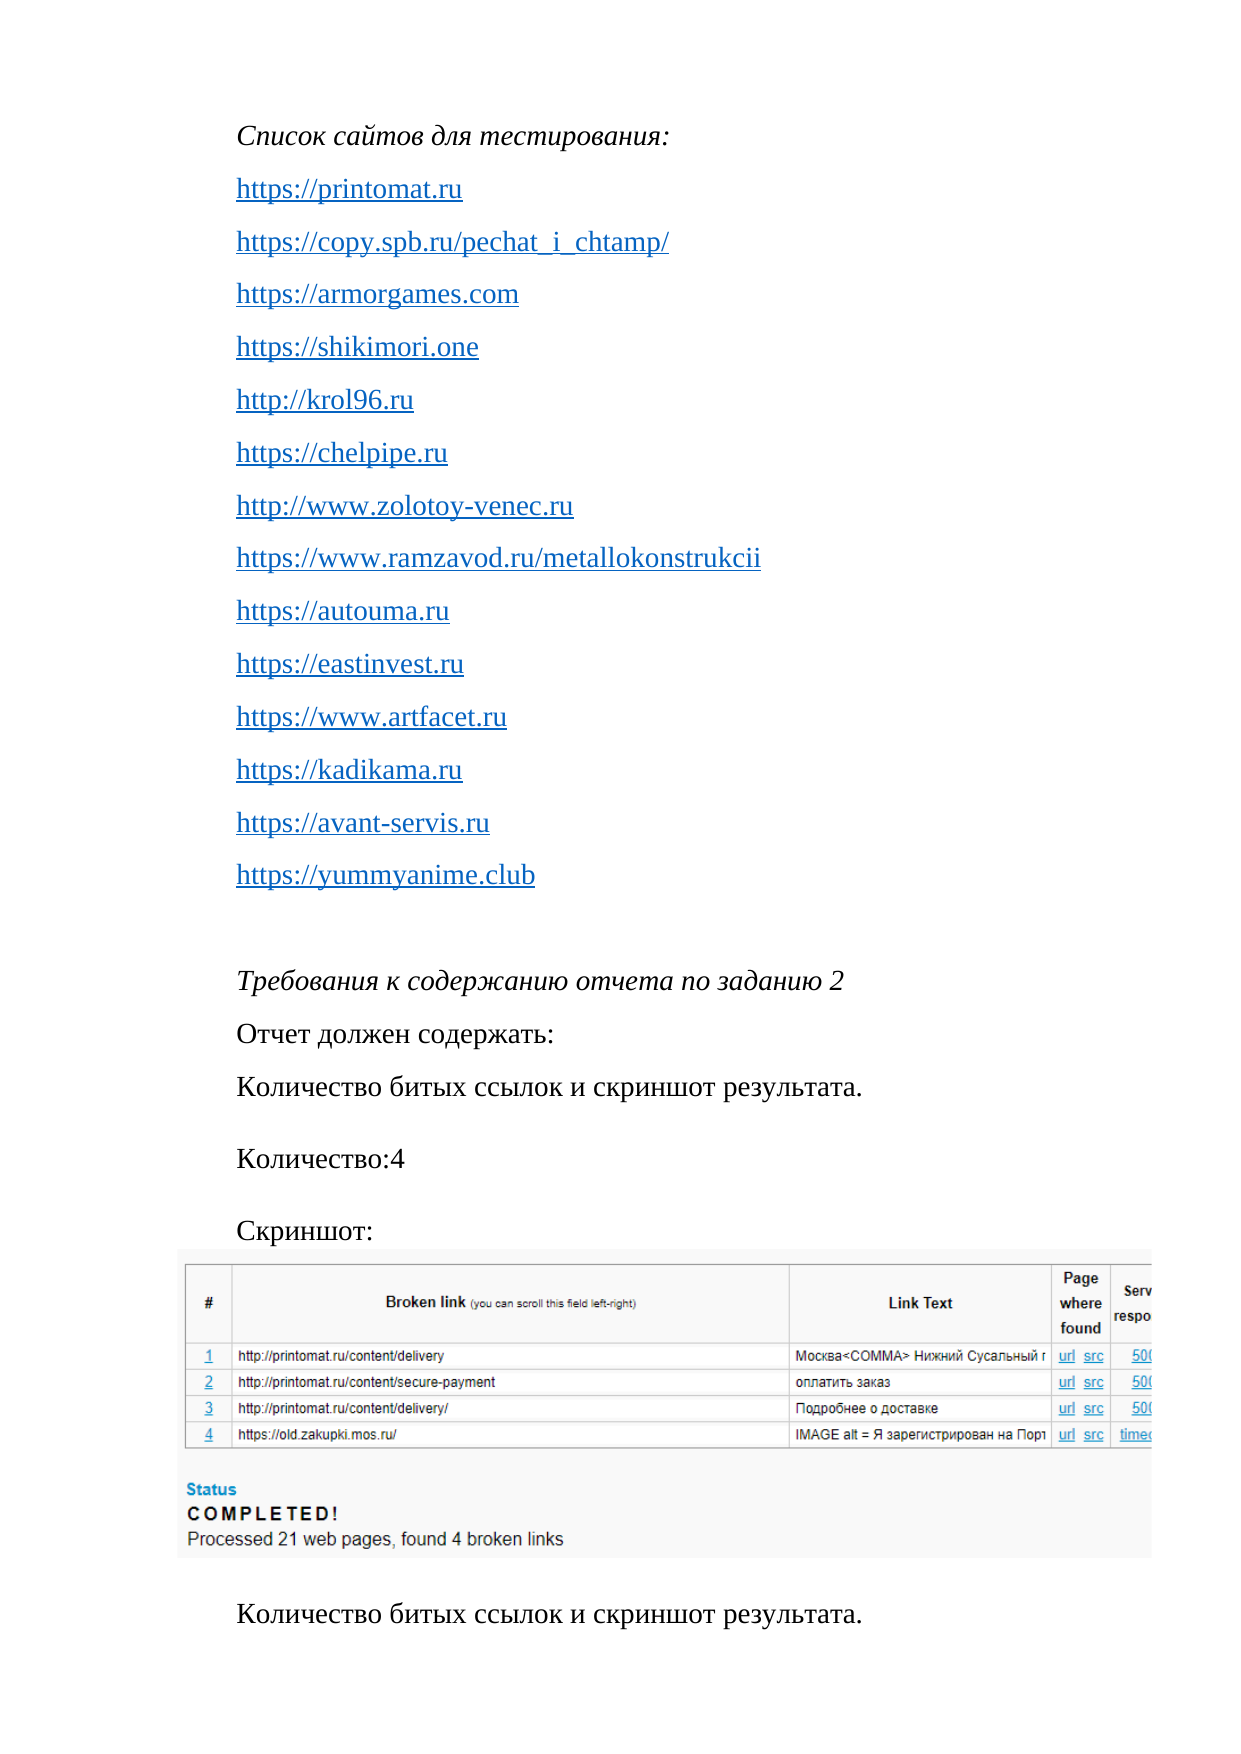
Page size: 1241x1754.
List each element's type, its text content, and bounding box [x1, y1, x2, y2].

text https://www.artfacet.ru [177, 699, 1152, 733]
text https://printomat.ru [177, 171, 1152, 204]
list Скриншот: [177, 1213, 1152, 1249]
text https://kadikama.ru [177, 752, 1152, 785]
text https://yummyanime.club [177, 857, 1152, 891]
text Требования к содержанию отчета по заданию 2 [177, 963, 1152, 997]
text https://chelpipe.ru [177, 435, 1152, 468]
text Список сайтов для тестирования: [177, 118, 1152, 152]
text https://www.ramzavod.ru/metallokonstrukcii [177, 541, 1152, 574]
list Количество:4 [177, 1141, 1152, 1174]
text https://avant-servis.ru [177, 805, 1152, 838]
text https://armorgames.com [177, 277, 1152, 310]
text https://copy.spb.ru/pechat_i_chtamp/ [177, 224, 1152, 257]
text Отчет должен содержать: [177, 1016, 1152, 1049]
text https://eastinvest.ru [177, 646, 1152, 680]
text http://www.zolotoy-venec.ru [177, 488, 1152, 521]
text http://krol96.ru [177, 382, 1152, 416]
list Количество битых ссылок и скриншот результата. [236, 1596, 1152, 1629]
text https://autouma.ru [177, 593, 1152, 627]
picture [177, 1249, 1152, 1558]
list Количество битых ссылок и скриншот результата. [236, 1069, 1152, 1102]
text https://shikimori.one [177, 329, 1152, 363]
